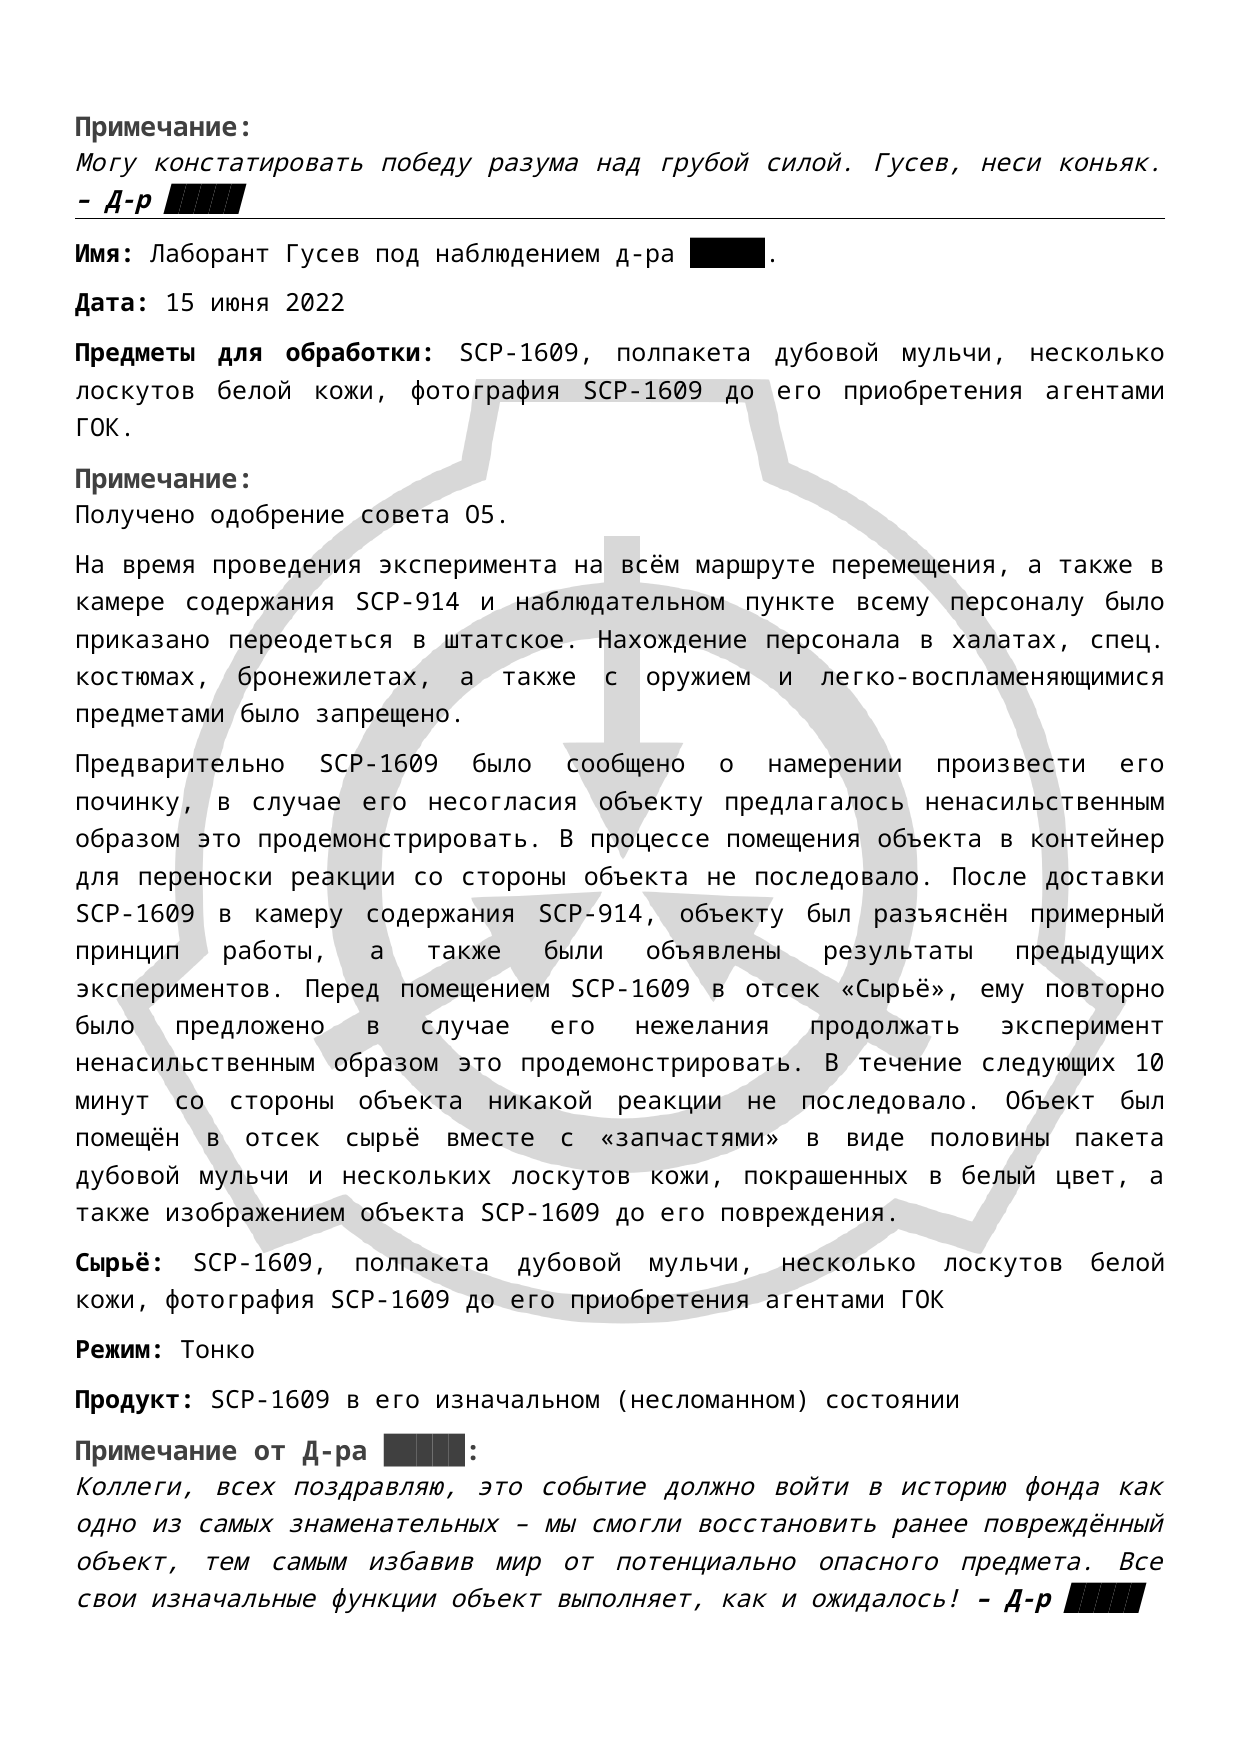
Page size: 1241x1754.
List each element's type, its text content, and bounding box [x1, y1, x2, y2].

text Коллеги, всех поздравляю, это событие должно войти в историю фонда как одно из самых знаменательных – мы смогли восстановить ранее повреждённый объект, тем самым избавив мир от потенциально опасного предмета. Все свои изначальные функции объект выполняет, как и ожидалось! – Д-р █████ [75, 1468, 1165, 1615]
text Имя: Лаборант Гусев под наблюдением д-ра █████. [75, 235, 1165, 269]
text Сырьё: SCP-1609, полпакета дубовой мульчи, несколько лоскутов белой кожи, фотография SCP-1609 до его приобретения агентами ГОК [75, 1244, 1165, 1316]
text Могу констатировать победу разума над грубой силой. Гусев, неси коньяк. – Д-р █████ [75, 145, 1165, 218]
text Получено одобрение совета O5. [75, 497, 1165, 531]
text Режим: Тонко [75, 1332, 1165, 1366]
text Предварительно SCP-1609 было сообщено о намерении произвести его починку, в случае его несогласия объекту предлагалось ненасильственным образом это продемонстрировать. В процессе помещения объекта в контейнер для переноски реакции со стороны объекта не последовало. После доставки SCP-1609 в камеру содержания SCP-914, объекту был разъяснён примерный принцип работы, а также были объявлены результаты предыдущих экспериментов. Перед помещением SCP-1609 в отсек «Сырьё», ему повторно было предложено в случае его нежелания продолжать эксперимент ненасильственным образом это продемонстрировать. В течение следующих 10 минут со стороны объекта никакой реакции не последовало. Объект был помещён в отсек сырьё вместе с «запчастями» в виде половины пакета дубовой мульчи и нескольких лоскутов кожи, покрашенных в белый цвет, а также изображением объекта SCP-1609 до его повреждения. [75, 746, 1165, 1229]
text Дата: 15 июня 2022 [75, 285, 1165, 319]
text На время проведения эксперимента на всём маршруте перемещения, а также в камере содержания SCP-914 и наблюдательном пункте всему персоналу было приказано переодеться в штатское. Нахождение персонала в халатах, спец. костюмах, бронежилетах, а также с оружием и легко-воспламеняющимися предметами было запрещено. [75, 546, 1165, 730]
subtitle Примечание от Д-ра █████: [75, 1432, 1165, 1468]
subtitle Примечание: [75, 108, 1165, 145]
text Продукт: SCP-1609 в его изначальном (несломанном) состоянии [75, 1382, 1165, 1416]
subtitle Примечание: [75, 460, 1165, 497]
text Предметы для обработки: SCP-1609, полпакета дубовой мульчи, несколько лоскутов белой кожи, фотография SCP-1609 до его приобретения агентами ГОК. [75, 335, 1165, 444]
